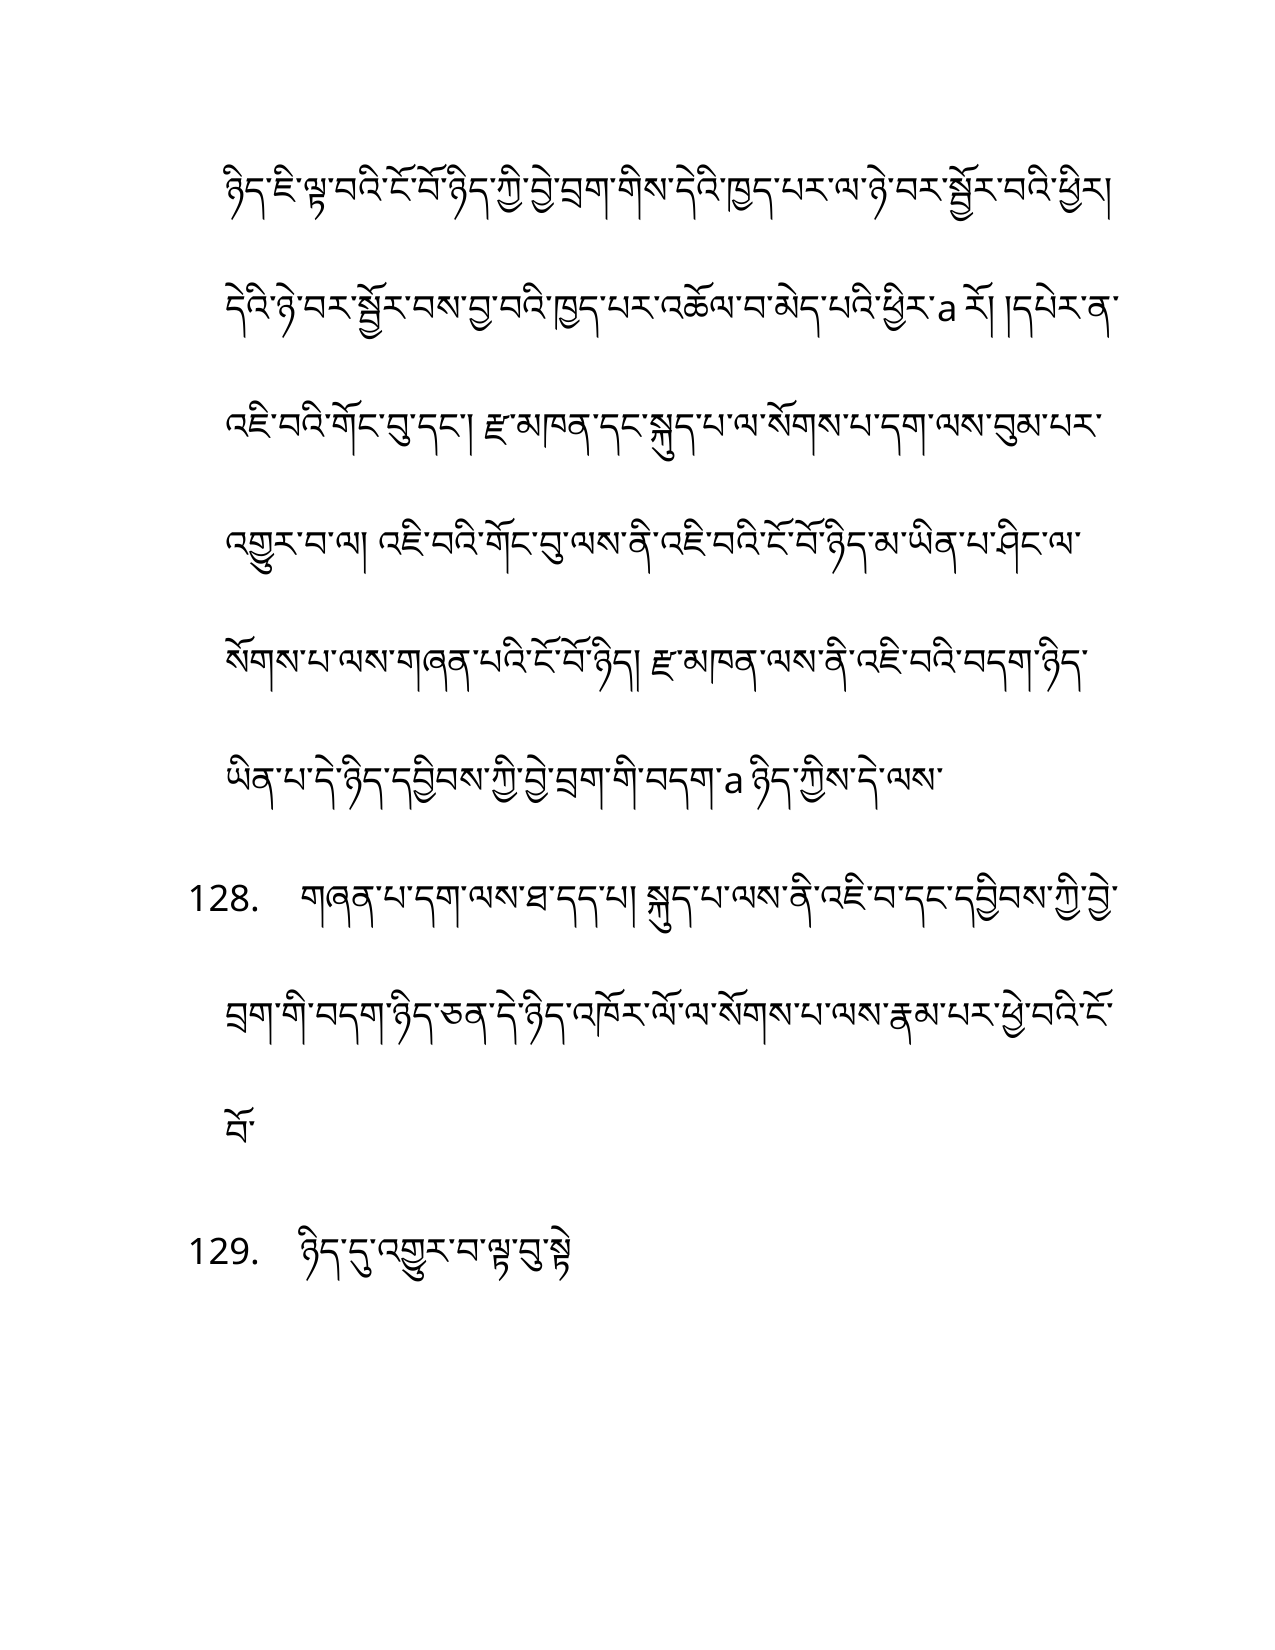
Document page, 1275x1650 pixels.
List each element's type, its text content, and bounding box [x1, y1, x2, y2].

list ཉིད་དུ་འགྱུར་བ་ལྟ་བུ་སྟེ [187, 1211, 1125, 1314]
list གཞན་པ་དག་ལས་ཐ་དད་པ། སྐུད་པ་ལས་ནི་འཇི་བ་དང་དབྱིབས་ཀྱི་བྱེ་བྲག་གི་བདག་ཉིད་ཅན་དེ་ཉིད་འཁོར་ལོ་ལ་སོགས་པ་ལས་རྣམ་པར་ཕྱེ་བའི་ངོ་བོ་ [187, 857, 1125, 1196]
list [187, 150, 1125, 842]
